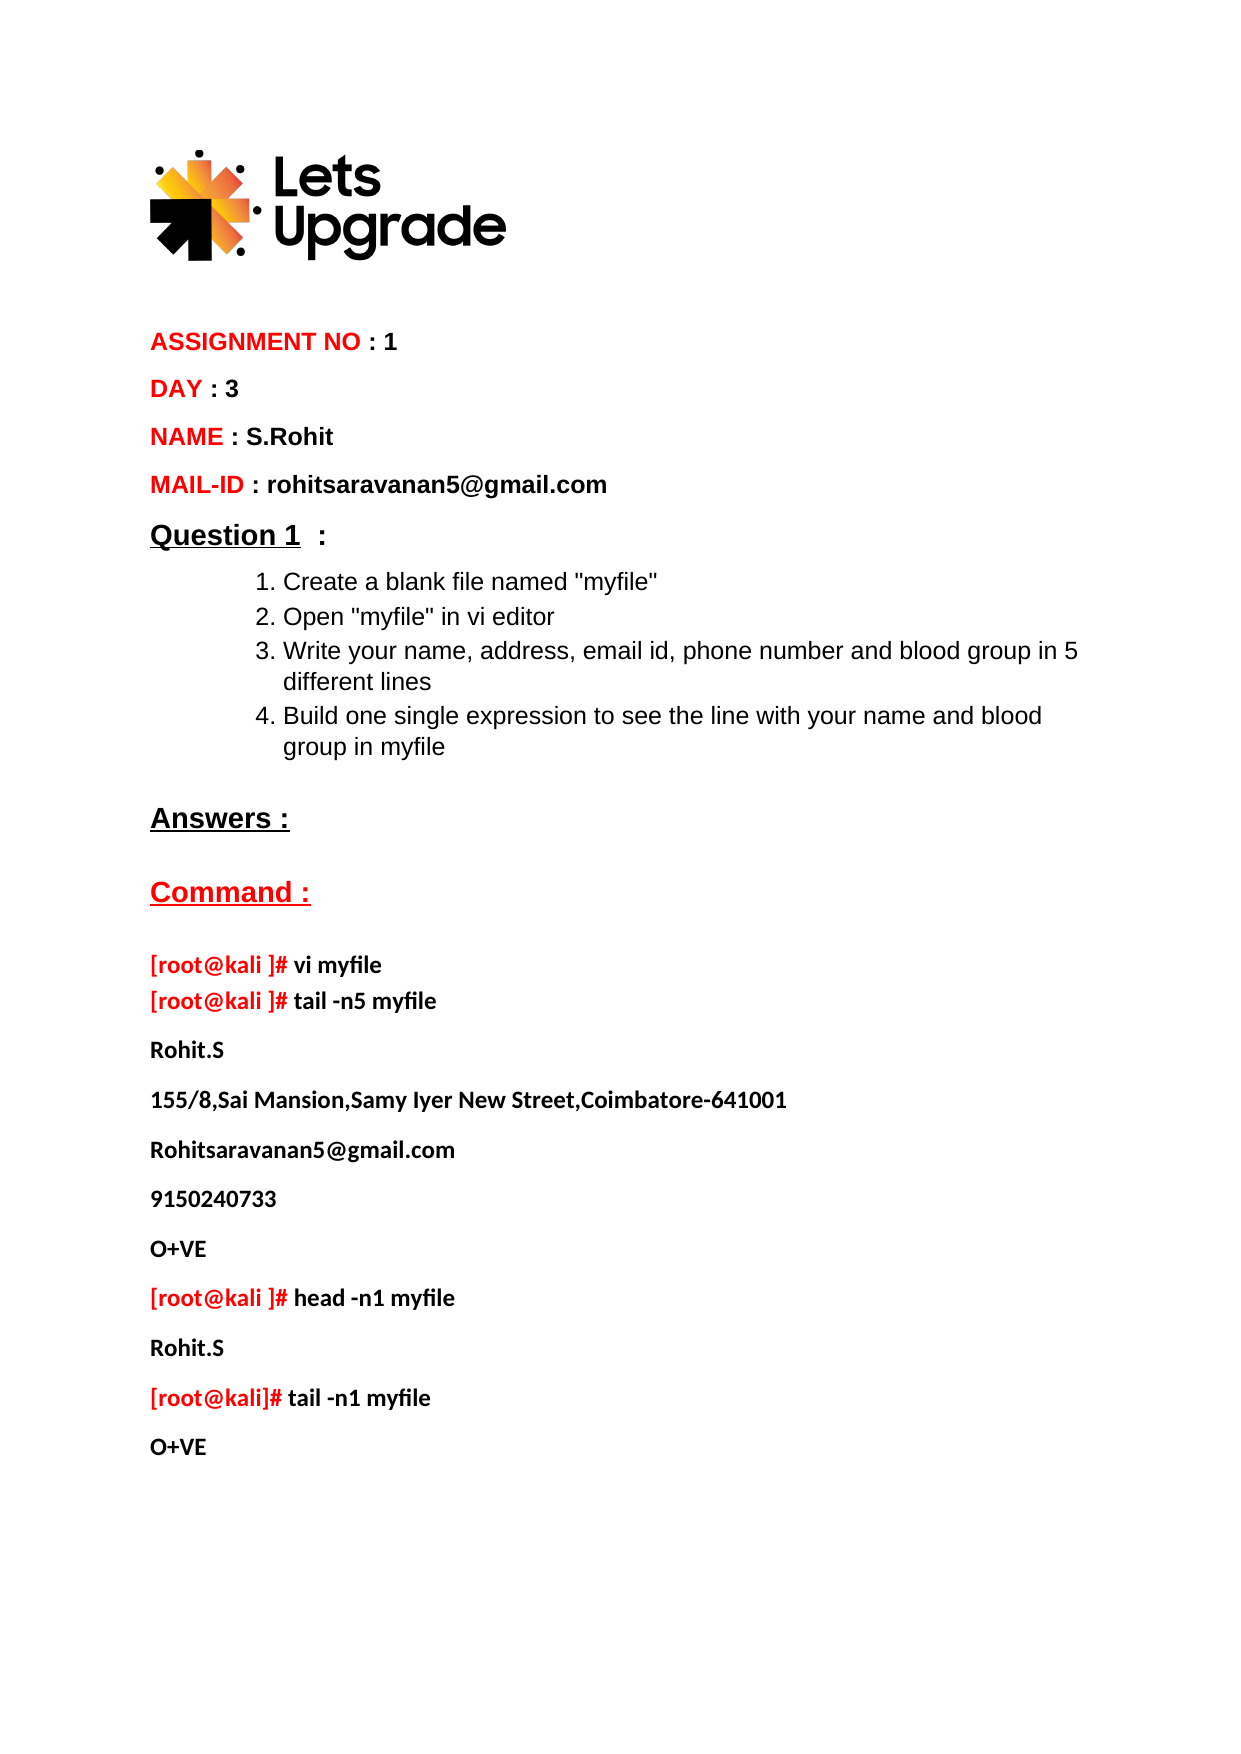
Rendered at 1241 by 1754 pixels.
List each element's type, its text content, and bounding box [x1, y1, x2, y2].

text [root@kali ]# vi myfile [150, 949, 1090, 979]
list Write your name, address, email id, phone number and blood group in 5 different lines [255, 636, 1090, 696]
text DAY : 3 [150, 374, 1090, 403]
text [root@kali ]# tail -n5 myfile [150, 985, 1090, 1016]
text MAIL-ID : rohitsaravanan5@gmail.com [150, 470, 1090, 498]
text Rohit.S [150, 1332, 1090, 1363]
text 155/8,Sai Mansion,Samy Iyer New Street,Coimbatore-641001 [150, 1084, 1090, 1115]
text O+VE [150, 1431, 1090, 1462]
text NAME : S.Rohit [150, 422, 1090, 451]
text Command : [150, 875, 1090, 908]
text O+VE [150, 1233, 1090, 1263]
text [root@kali ]# head -n1 myfile [150, 1283, 1090, 1313]
picture [150, 150, 507, 261]
text Rohitsaravanan5@gmail.com [150, 1134, 1090, 1164]
text Question 1 : [150, 517, 1090, 551]
text Answers : [150, 801, 1090, 835]
text [root@kali]# tail -n1 myfile [150, 1382, 1090, 1412]
list Build one single expression to see the line with your name and blood group in myfile [255, 701, 1090, 761]
list Open "myfile" in vi editor [255, 602, 1090, 630]
text Rohit.S [150, 1035, 1090, 1065]
list Create a blank file named "myfile" [255, 567, 1090, 596]
text 9150240733 [150, 1183, 1090, 1214]
text ASSIGNMENT NO : 1 [150, 327, 1090, 355]
